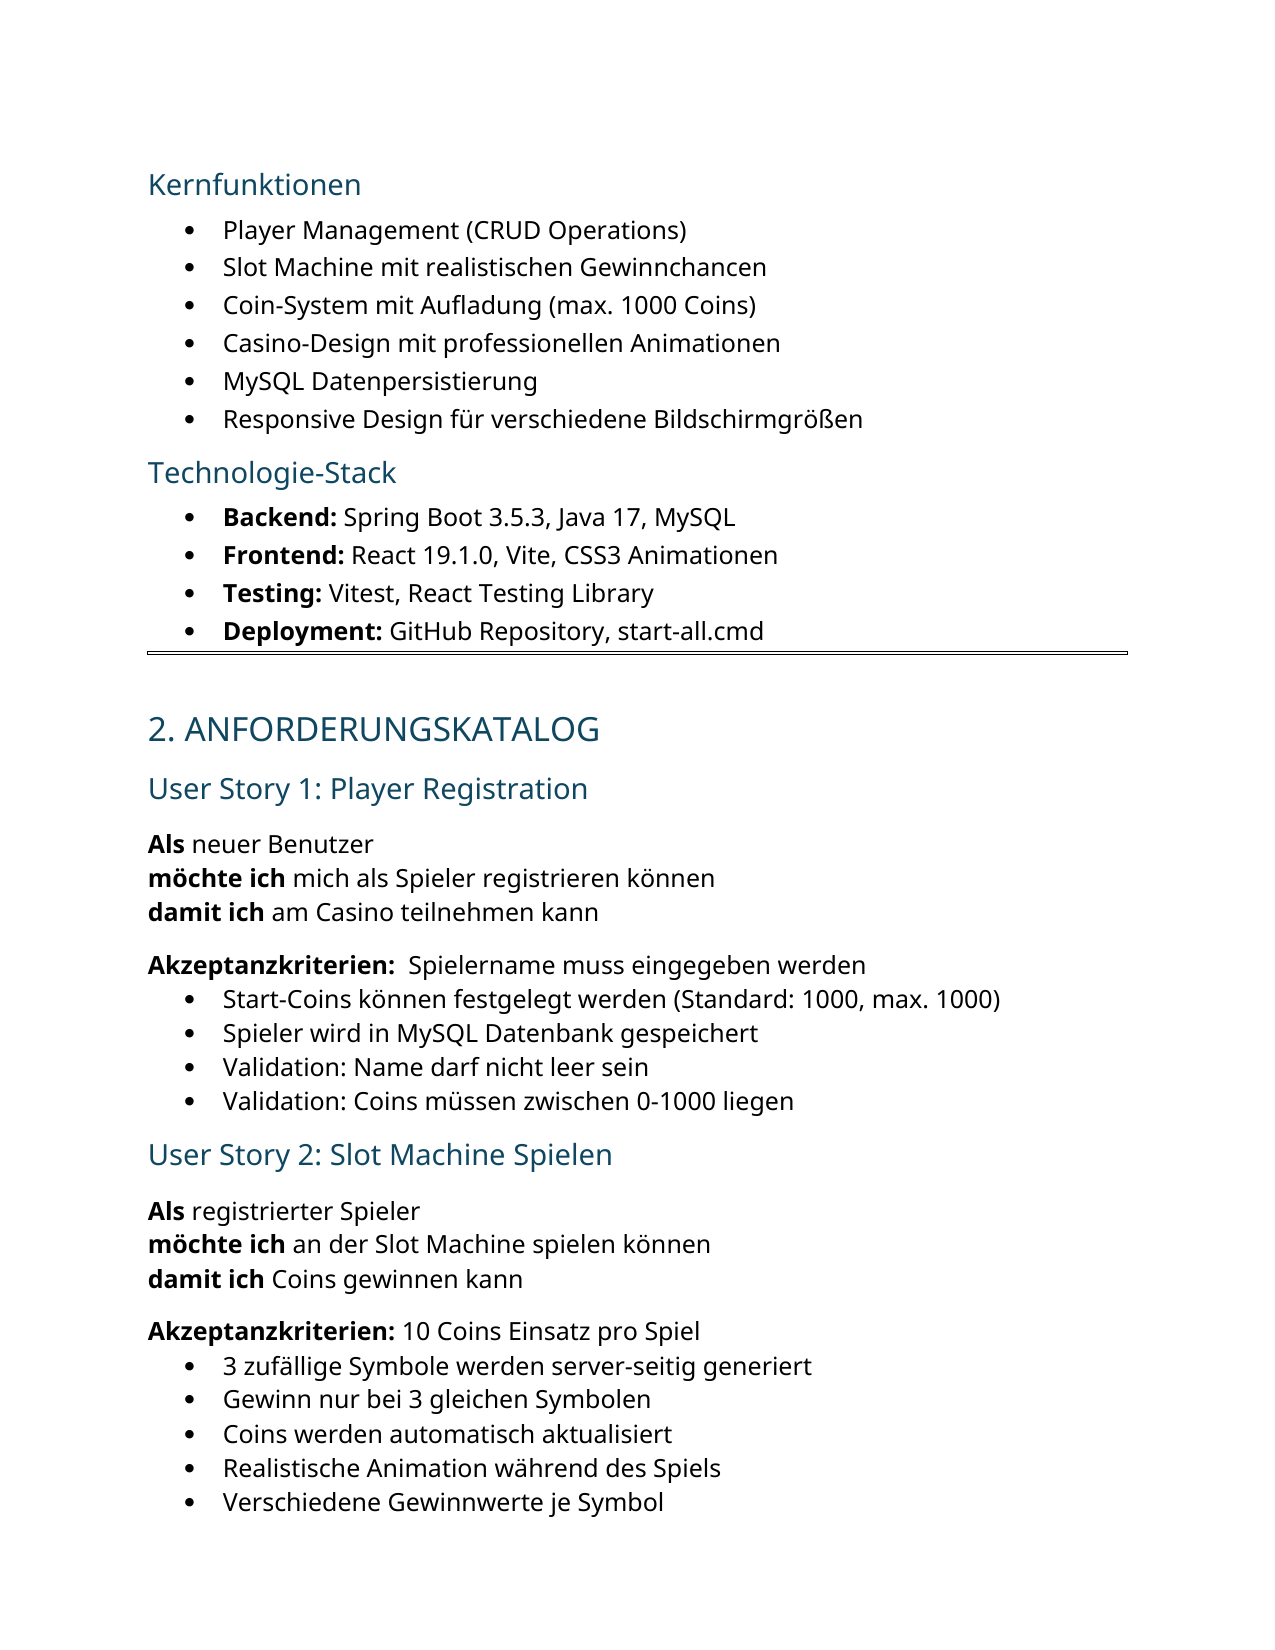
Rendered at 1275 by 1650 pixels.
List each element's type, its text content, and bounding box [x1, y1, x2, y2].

subtitle 2. ANFORDERUNGSKATALOG [148, 706, 1127, 752]
list Realistische Animation während des Spiels [185, 1450, 1127, 1484]
list Responsive Design für verschiedene Bildschirmgrößen [185, 401, 1127, 435]
list Deployment: GitHub Repository, start-all.cmd [185, 613, 1127, 648]
list Start-Coins können festgelegt werden (Standard: 1000, max. 1000) [185, 982, 1127, 1016]
list 3 zufällige Symbole werden server-seitig generiert [185, 1348, 1127, 1382]
list MySQL Datenpersistierung [185, 363, 1127, 398]
list Slot Machine mit realistischen Gewinnchancen [185, 250, 1127, 284]
list Verschiedene Gewinnwerte je Symbol [185, 1484, 1127, 1518]
list Player Management (CRUD Operations) [185, 212, 1127, 246]
list Frontend: React 19.1.0, Vite, CSS3 Animationen [185, 538, 1127, 572]
text Akzeptanzkriterien: 10 Coins Einsatz pro Spiel [148, 1314, 1127, 1348]
subtitle Kernfunktionen [148, 164, 1127, 204]
list Testing: Vitest, React Testing Library [185, 576, 1127, 610]
text Als registrierter Spieler möchte ich an der Slot Machine spielen können damit ich Coins gewinnen kann [148, 1193, 1127, 1295]
list Coins werden automatisch aktualisiert [185, 1416, 1127, 1450]
list Spieler wird in MySQL Datenbank gespeichert [185, 1016, 1127, 1050]
list Validation: Name darf nicht leer sein [185, 1050, 1127, 1084]
list Coin-System mit Aufladung (max. 1000 Coins) [185, 288, 1127, 322]
text Akzeptanzkriterien: Spielername muss eingegeben werden [148, 948, 1127, 982]
list Casino-Design mit professionellen Animationen [185, 326, 1127, 360]
list Validation: Coins müssen zwischen 0-1000 liegen [185, 1084, 1127, 1118]
subtitle Technologie-Stack [148, 452, 1127, 492]
list Gewinn nur bei 3 gleichen Symbolen [185, 1382, 1127, 1416]
subtitle User Story 2: Slot Machine Spielen [148, 1135, 1127, 1174]
list Backend: Spring Boot 3.5.3, Java 17, MySQL [185, 500, 1127, 534]
text Als neuer Benutzer möchte ich mich als Spieler registrieren können damit ich am Casino teilnehmen kann [148, 827, 1127, 929]
subtitle User Story 1: Player Registration [148, 768, 1127, 808]
